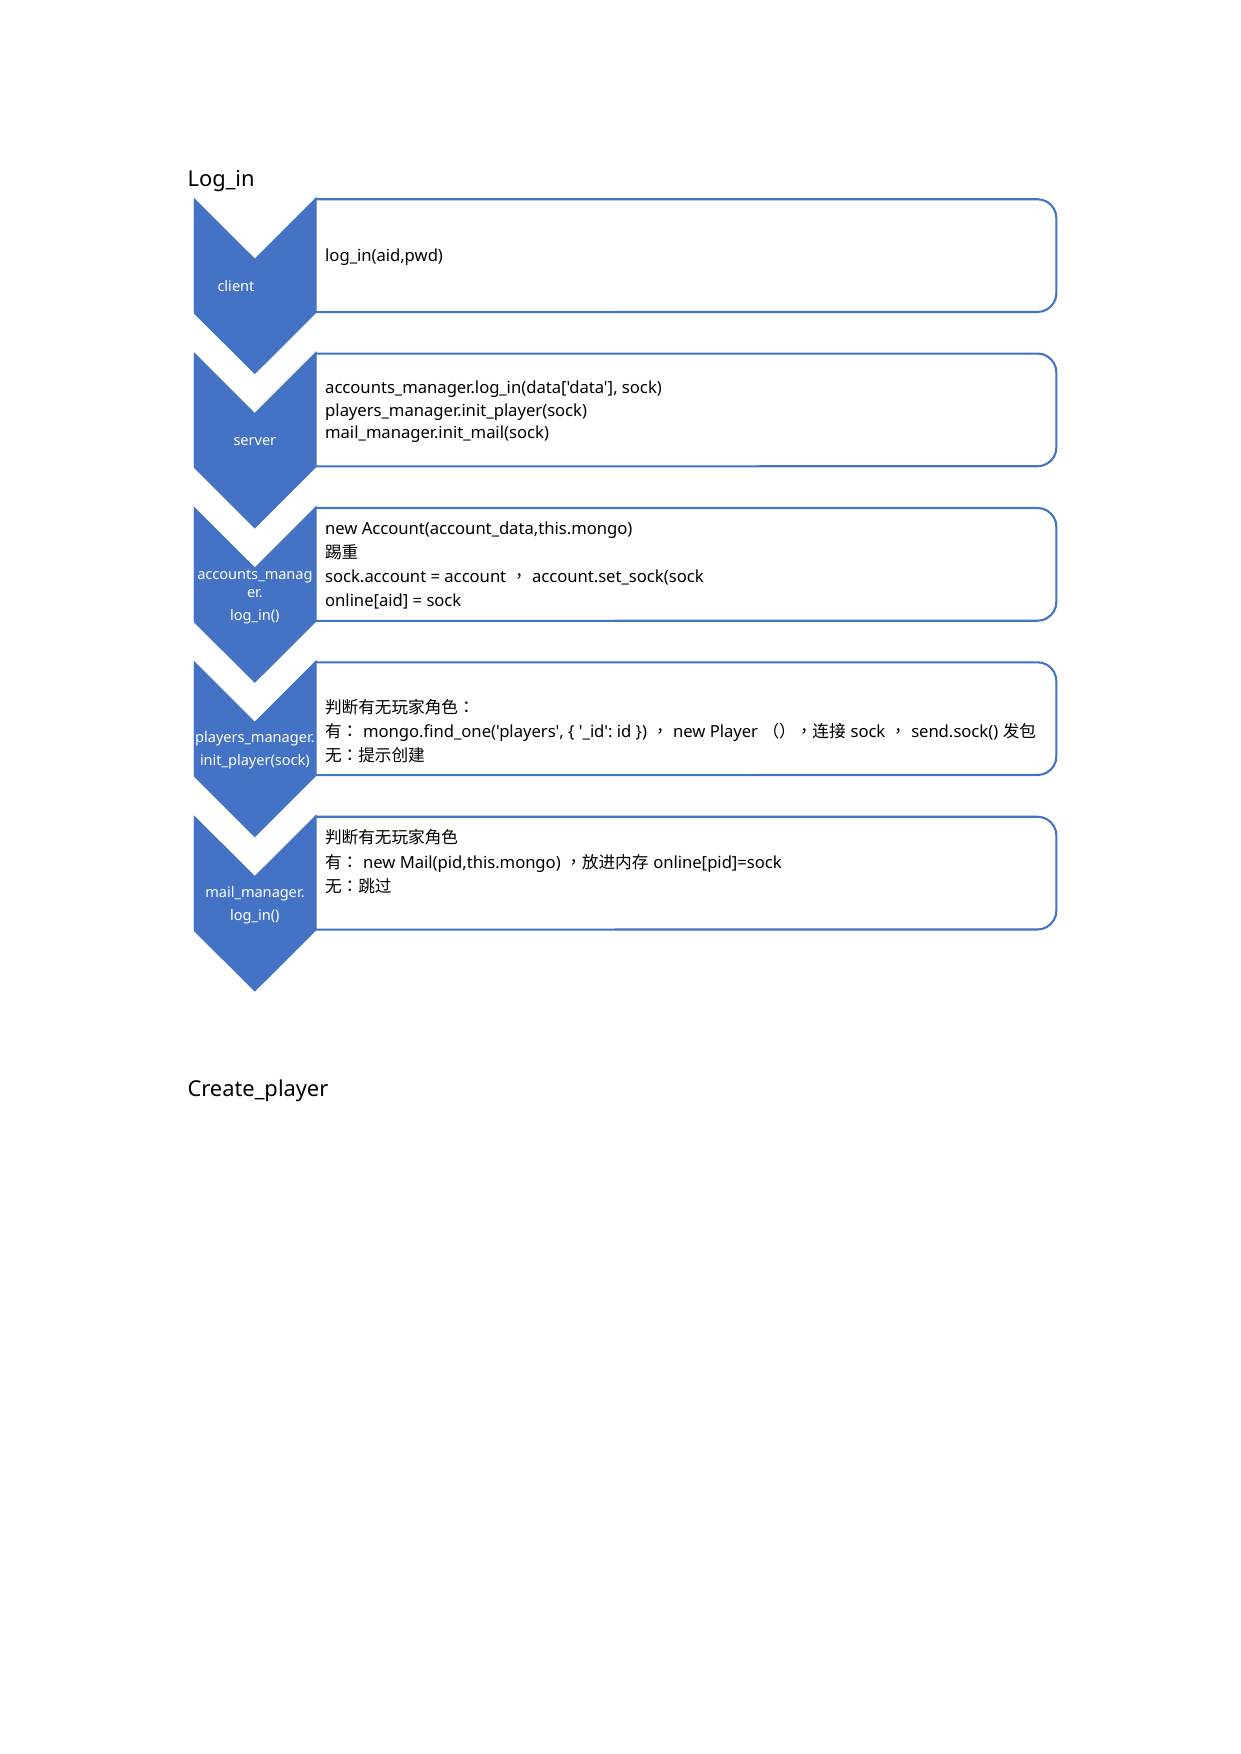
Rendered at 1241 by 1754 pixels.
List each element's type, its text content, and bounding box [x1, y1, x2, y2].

text Log_in [187, 162, 1053, 194]
text Create_player [187, 1072, 1053, 1104]
